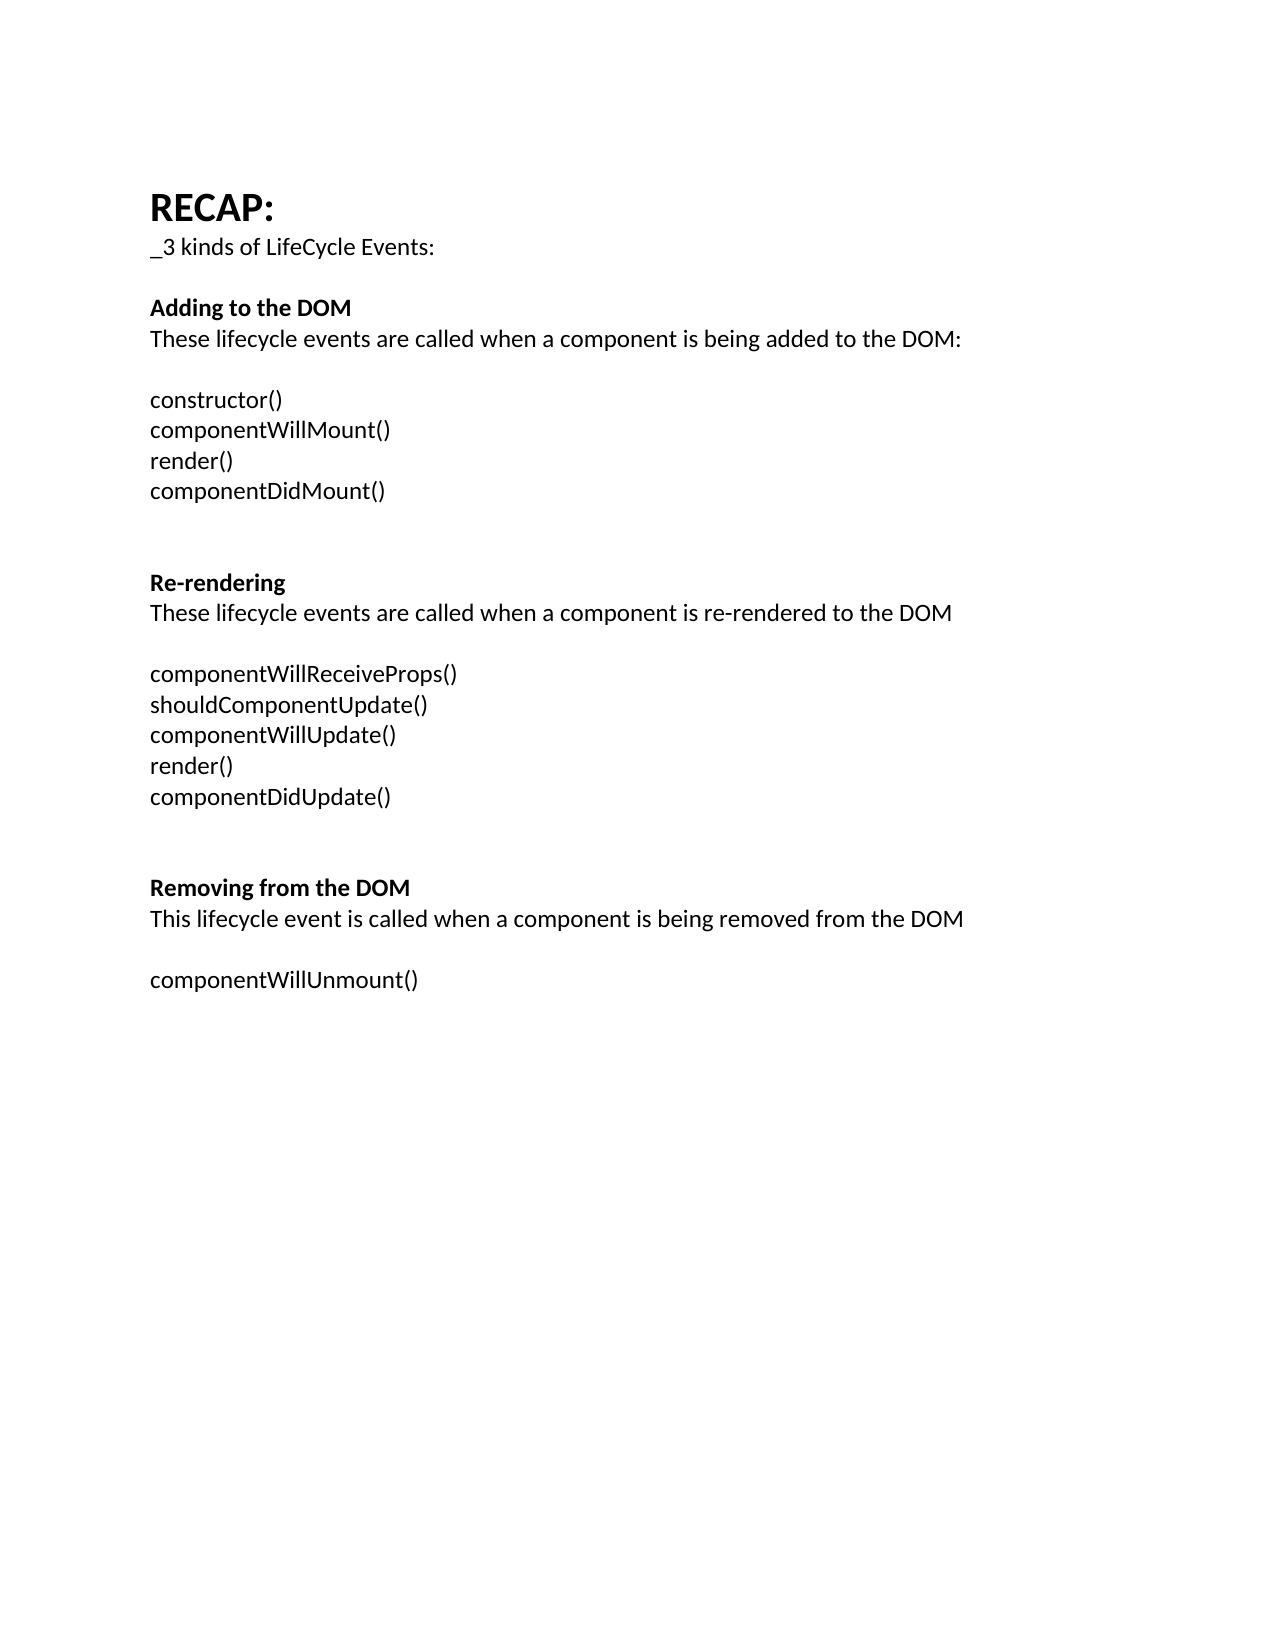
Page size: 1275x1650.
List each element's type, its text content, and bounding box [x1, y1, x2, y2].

text render() [150, 750, 1125, 781]
text Removing from the DOM [150, 872, 1125, 903]
text These lifecycle events are called when a component is being added to the DOM: [150, 323, 1125, 353]
text componentWillUnmount() [150, 964, 1125, 994]
text componentWillReceiveProps() [150, 659, 1125, 689]
text componentWillUpdate() [150, 720, 1125, 750]
text _3 kinds of LifeCycle Events: [150, 231, 1125, 262]
text componentDidUpdate() [150, 781, 1125, 811]
text This lifecycle event is called when a component is being removed from the DOM [150, 903, 1125, 933]
text Re-rendering [150, 567, 1125, 598]
text constructor() [150, 384, 1125, 414]
text Adding to the DOM [150, 292, 1125, 323]
text componentWillMount() [150, 414, 1125, 445]
text These lifecycle events are called when a component is re-rendered to the DOM [150, 598, 1125, 628]
text shouldComponentUpdate() [150, 689, 1125, 720]
text RECAP: [150, 181, 1125, 231]
text render() [150, 445, 1125, 476]
text componentDidMount() [150, 476, 1125, 506]
